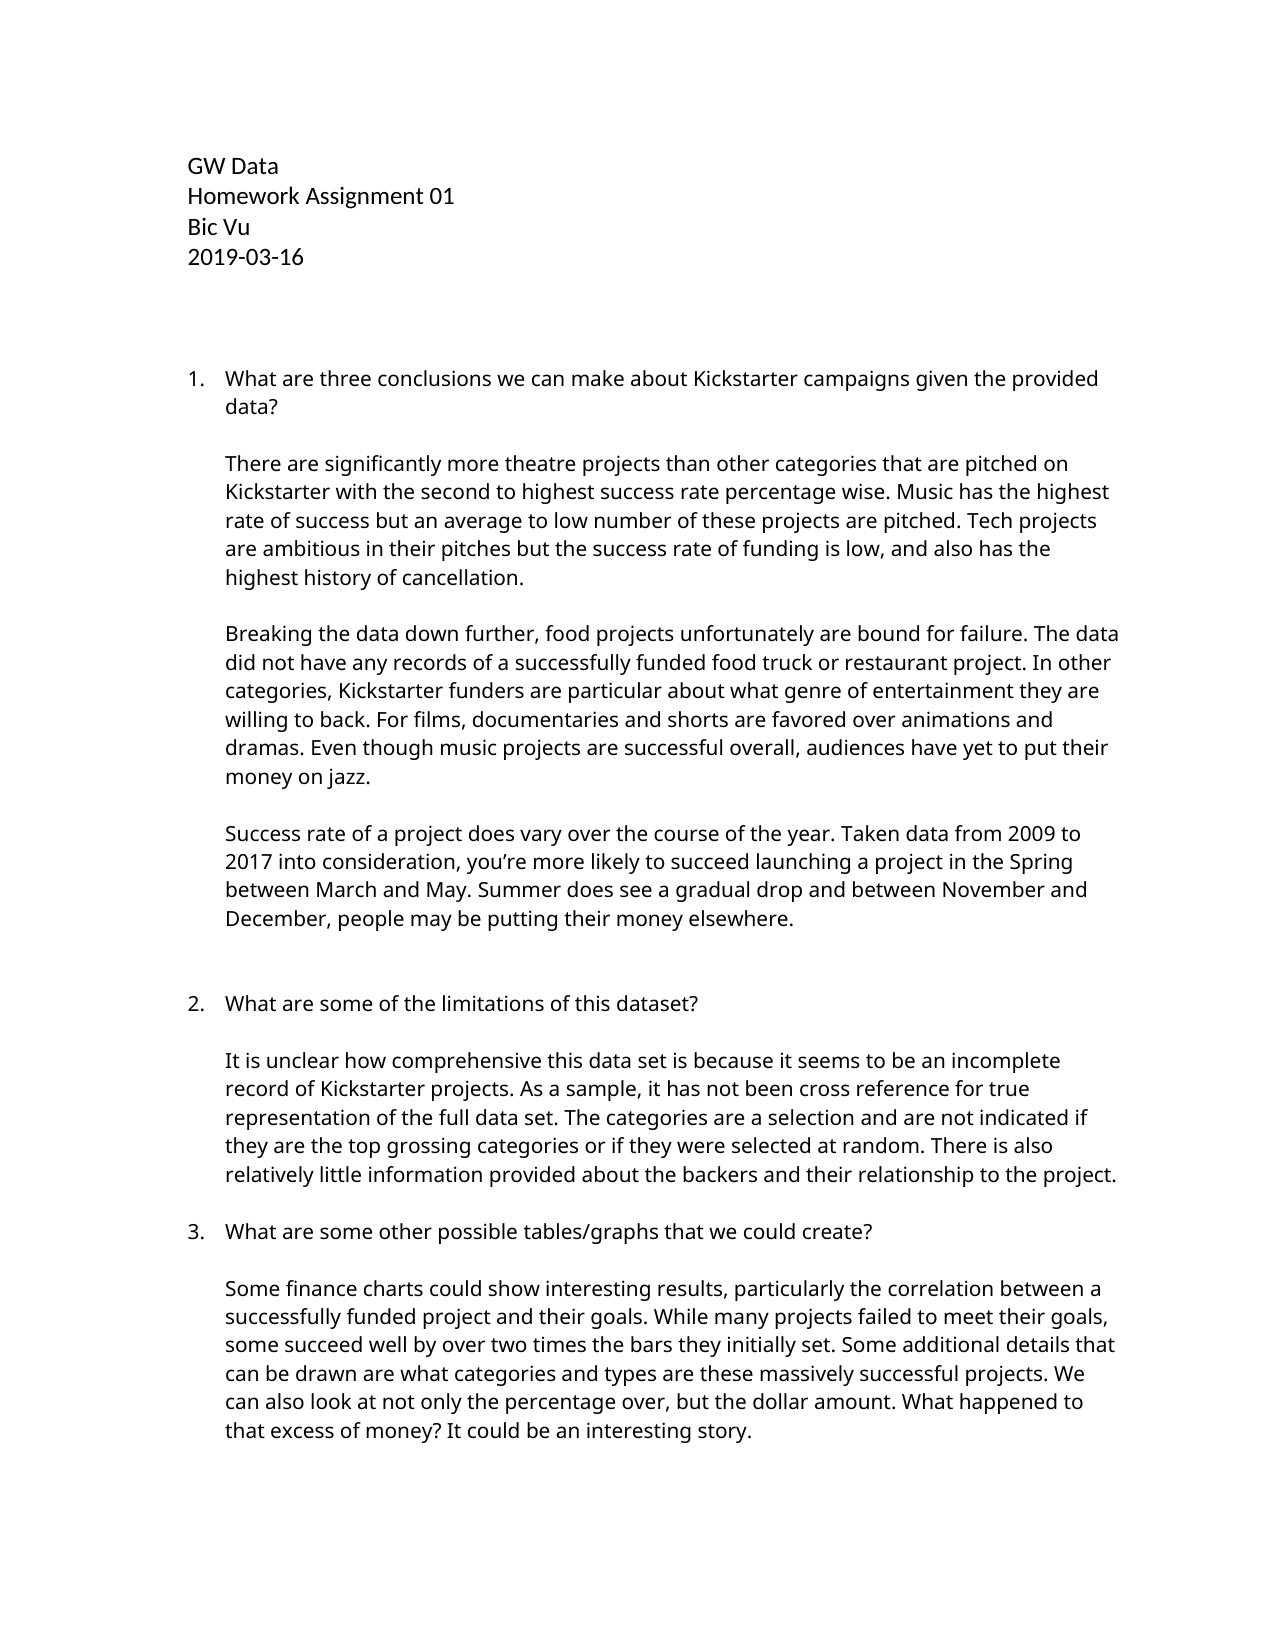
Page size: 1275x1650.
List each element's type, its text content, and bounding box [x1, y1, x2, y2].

list It is unclear how comprehensive this data set is because it seems to be an incomplete record of Kickstarter projects. As a sample, it has not been cross reference for true representation of the full data set. The categories are a selection and are not indicated if they are the top grossing categories or if they were selected at random. There is also relatively little information provided about the backers and their relationship to the project. [225, 1046, 1125, 1188]
list Breaking the data down further, food projects unfortunately are bound for failure. The data did not have any records of a successfully funded food truck or restaurant project. In other categories, Kickstarter funders are particular about what genre of entertainment they are willing to back. For films, documentaries and shorts are favored over animations and dramas. Even though music projects are successful overall, audiences have yet to put their money on jazz. [225, 619, 1125, 790]
list Some finance charts could show interesting results, particularly the correlation between a successfully funded project and their goals. While many projects failed to meet their goals, some succeed well by over two times the bars they initially set. Some additional details that can be drawn are what categories and types are these massively successful projects. We can also look at not only the percentage over, but the dollar amount. What happened to that excess of money? It could be an interesting story. [225, 1274, 1125, 1444]
list What are some of the limitations of this dataset? [187, 989, 1125, 1018]
text Homework Assignment 01 [187, 181, 1125, 211]
list There are significantly more theatre projects than other categories that are pitched on Kickstarter with the second to highest success rate percentage wise. Music has the highest rate of success but an average to low number of these projects are pitched. Tech projects are ambitious in their pitches but the success rate of funding is low, and also has the highest history of cancellation. [225, 449, 1125, 591]
list Success rate of a project does vary over the course of the year. Taken data from 2009 to 2017 into consideration, you’re more likely to succeed launching a project in the Spring between March and May. Summer does see a gradual drop and between November and December, people may be putting their money elsewhere. [225, 819, 1125, 932]
list What are three conclusions we can make about Kickstarter campaigns given the provided data? [187, 364, 1125, 421]
text GW Data [187, 150, 1125, 181]
list What are some other possible tables/graphs that we could create? [187, 1217, 1125, 1245]
text 2019-03-16 [187, 242, 1125, 272]
text Bic Vu [187, 211, 1125, 242]
